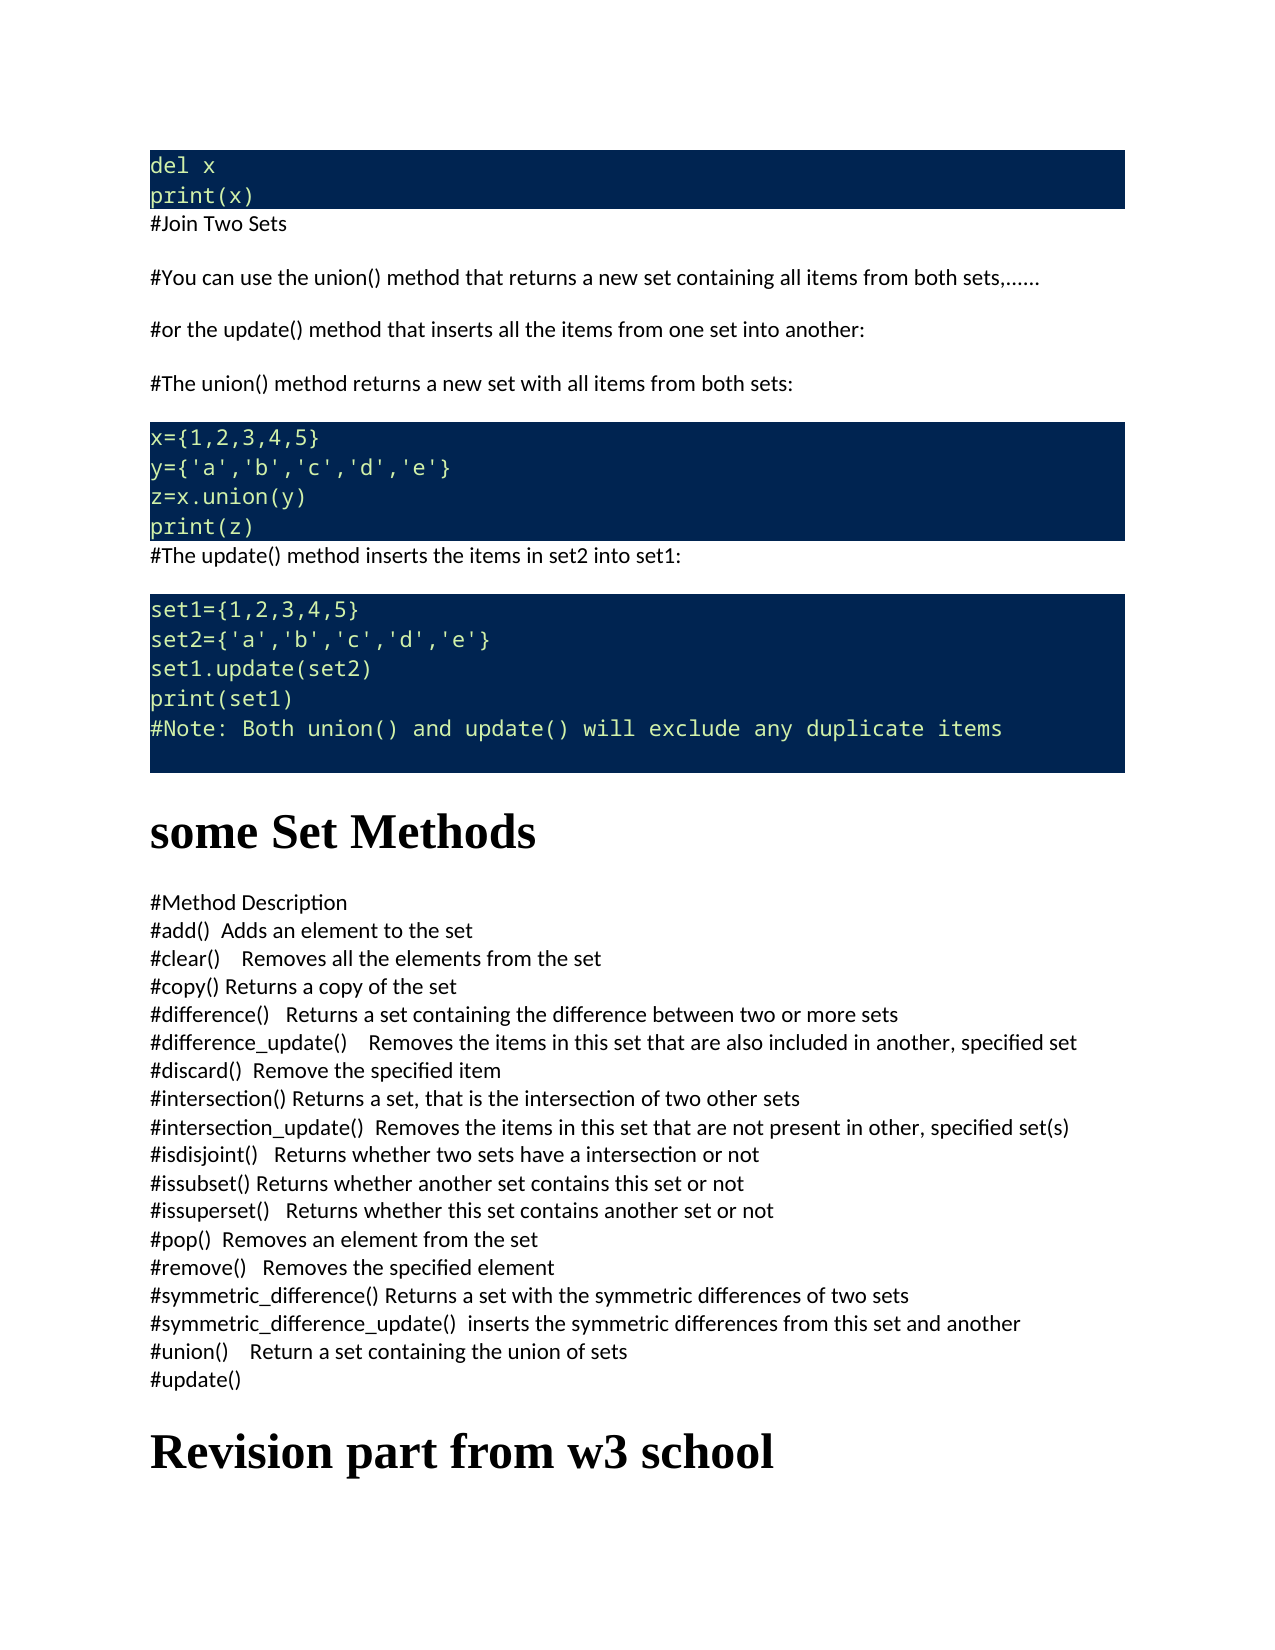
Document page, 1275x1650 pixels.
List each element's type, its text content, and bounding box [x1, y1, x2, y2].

text #union() Return a set containing the union of sets [150, 1337, 1125, 1365]
text #Note: Both union() and update() will exclude any duplicate items [150, 713, 1125, 743]
text #issuperset() Returns whether this set contains another set or not [150, 1197, 1125, 1225]
text #The update() method inserts the items in set2 into set1: [150, 541, 1125, 569]
text #You can use the union() method that returns a new set containing all items from both sets,...... [150, 263, 1125, 291]
text #remove() Removes the specified element [150, 1253, 1125, 1281]
text #discard() Remove the specified item [150, 1057, 1125, 1084]
text del x [150, 150, 1125, 180]
subtitle Revision part from w3 school [150, 1422, 1125, 1479]
text #or the update() method that inserts all the items from one set into another: [150, 316, 1125, 344]
text #The union() method returns a new set with all items from both sets: [150, 369, 1125, 397]
text #difference_update() Removes the items in this set that are also included in another, specified set [150, 1028, 1125, 1057]
text print(x) [150, 180, 1125, 209]
text z=x.union(y) [150, 481, 1125, 511]
text set1.update(set2) [150, 653, 1125, 683]
text #symmetric_difference() Returns a set with the symmetric differences of two sets [150, 1281, 1125, 1309]
text #pop() Removes an element from the set [150, 1225, 1125, 1253]
text #symmetric_difference_update() inserts the symmetric differences from this set and another [150, 1309, 1125, 1337]
text print(set1) [150, 683, 1125, 713]
text set1={1,2,3,4,5} [150, 594, 1125, 624]
text #update() [150, 1365, 1125, 1393]
text print(z) [150, 511, 1125, 541]
text y={'a','b','c','d','e'} [150, 451, 1125, 481]
text #difference() Returns a set containing the difference between two or more sets [150, 1001, 1125, 1028]
text #copy() Returns a copy of the set [150, 972, 1125, 1001]
text set2={'a','b','c','d','e'} [150, 624, 1125, 653]
text #clear() Removes all the elements from the set [150, 944, 1125, 972]
text x={1,2,3,4,5} [150, 422, 1125, 451]
text #isdisjoint() Returns whether two sets have a intersection or not [150, 1141, 1125, 1169]
text #Join Two Sets [150, 209, 1125, 238]
text #issubset() Returns whether another set contains this set or not [150, 1169, 1125, 1197]
subtitle some Set Methods [150, 802, 1125, 859]
text #Method Description [150, 888, 1125, 916]
text #add() Adds an element to the set [150, 916, 1125, 944]
text #intersection_update() Removes the items in this set that are not present in other, specified set(s) [150, 1113, 1125, 1141]
text #intersection() Returns a set, that is the intersection of two other sets [150, 1084, 1125, 1113]
